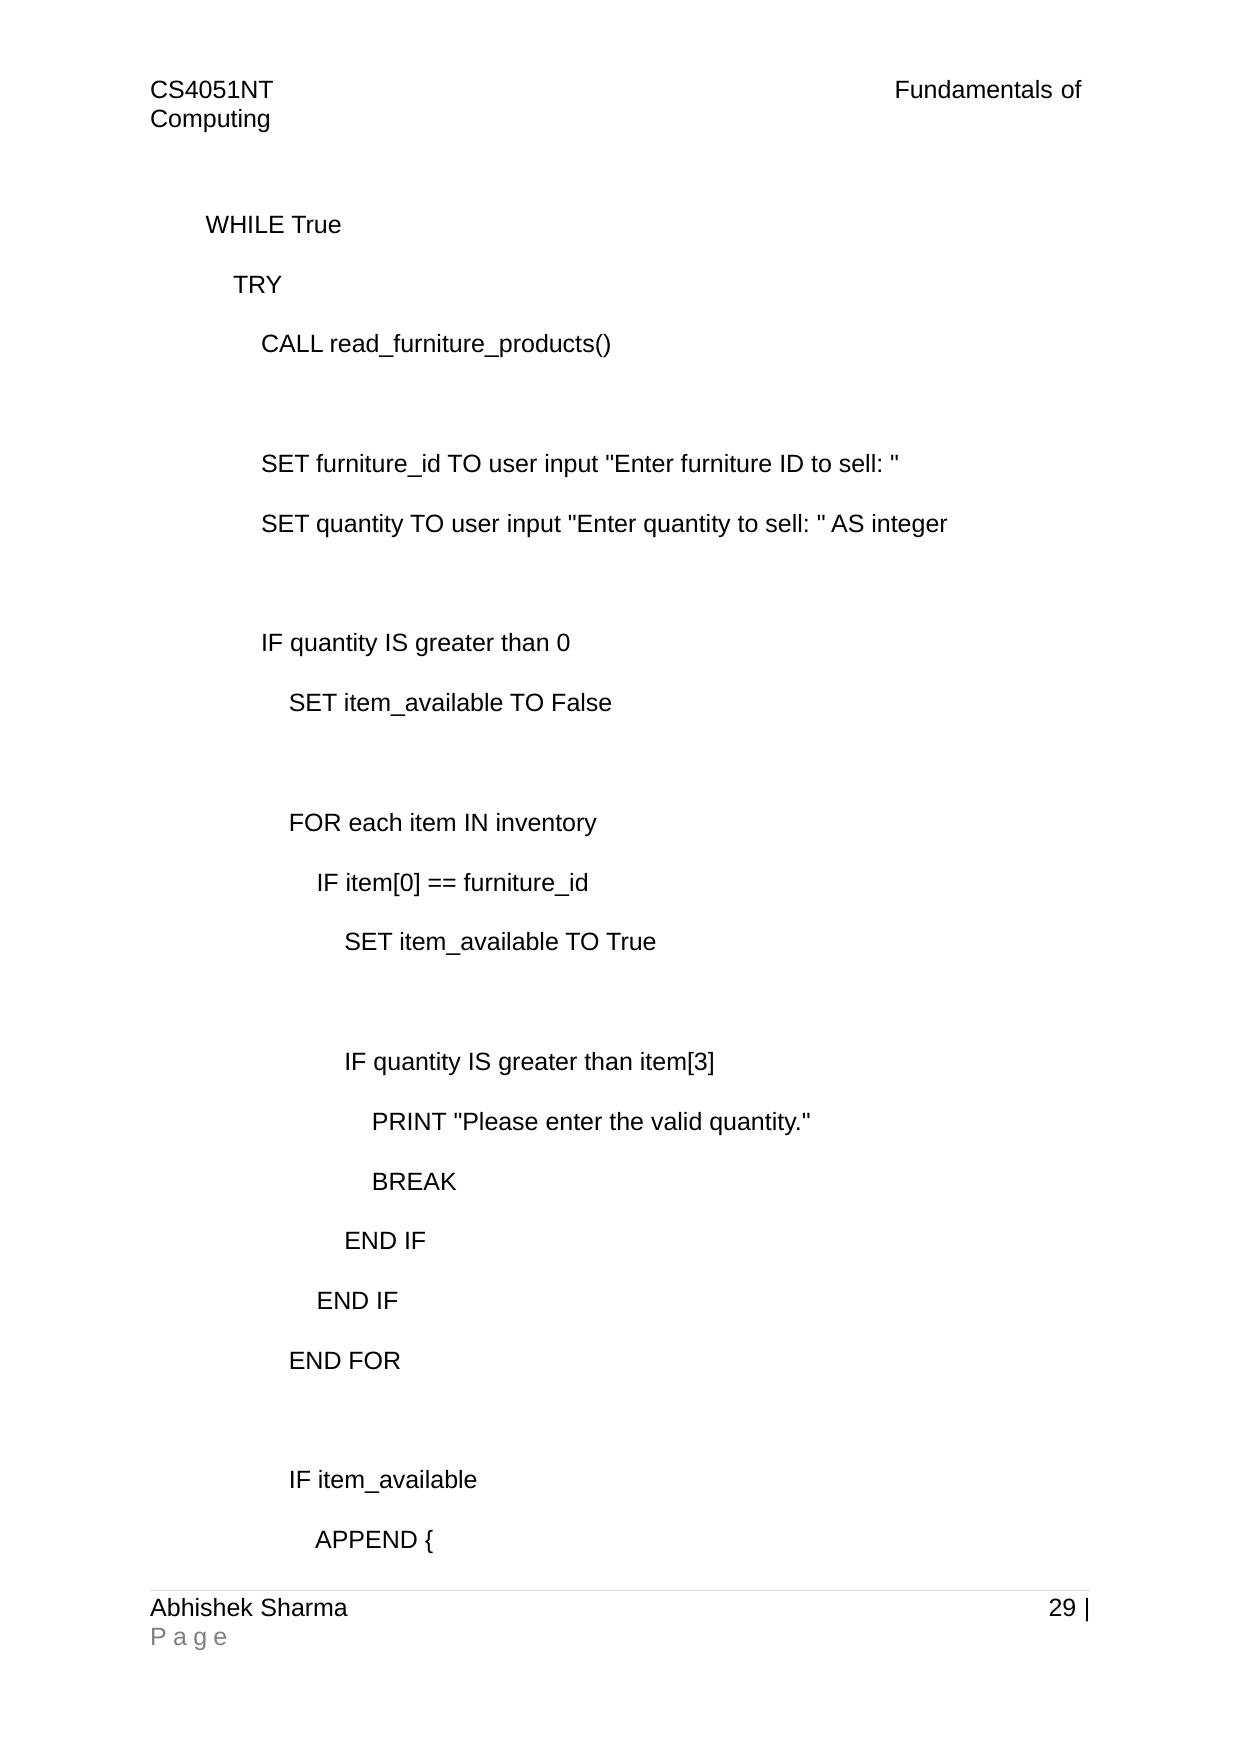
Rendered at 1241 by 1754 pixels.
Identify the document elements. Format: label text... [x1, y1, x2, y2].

text IF item[0] == furniture_id [150, 867, 1090, 896]
text WHILE True [150, 210, 1090, 238]
text PRINT "Please enter the valid quantity." [150, 1107, 1090, 1135]
text SET item_available TO True [150, 927, 1090, 956]
text CALL read_furniture_products() [150, 329, 1090, 358]
text IF quantity IS greater than 0 [150, 628, 1090, 657]
text TRY [150, 269, 1090, 298]
text BREAK [150, 1166, 1090, 1195]
text FOR each item IN inventory [150, 808, 1090, 836]
text IF item_available [150, 1465, 1090, 1494]
text END IF [150, 1286, 1090, 1315]
text END IF [150, 1226, 1090, 1255]
text SET item_available TO False [150, 688, 1090, 717]
text IF quantity IS greater than item[3] [150, 1047, 1090, 1076]
text APPEND { [150, 1525, 1090, 1554]
text END FOR [150, 1346, 1090, 1374]
text SET quantity TO user input "Enter quantity to sell: " AS integer [150, 509, 1090, 537]
text SET furniture_id TO user input "Enter furniture ID to sell: " [150, 449, 1090, 478]
